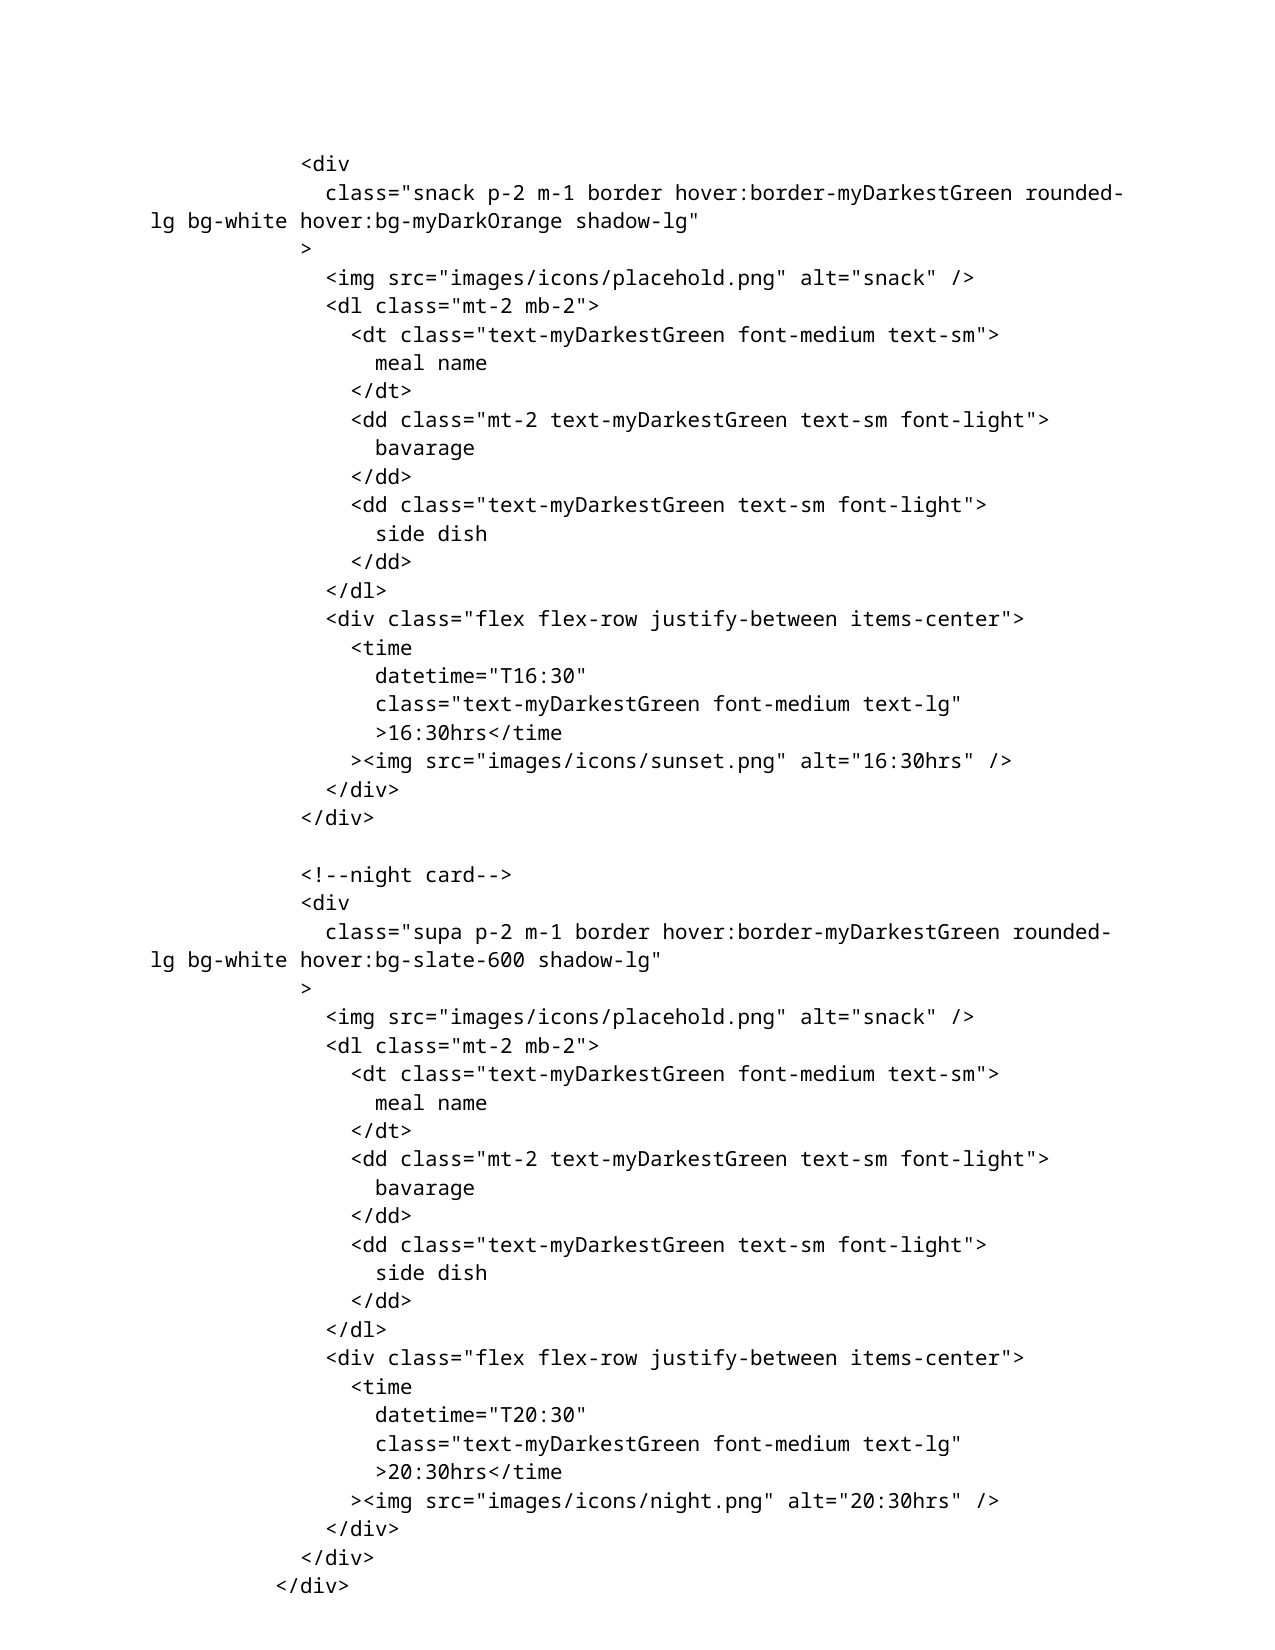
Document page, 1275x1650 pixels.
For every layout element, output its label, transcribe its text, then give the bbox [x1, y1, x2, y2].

text > [150, 234, 1125, 263]
text datetime="T20:30" [150, 1400, 1125, 1429]
text <img src="images/icons/placehold.png" alt="snack" /> [150, 1002, 1125, 1031]
text >16:30hrs</time [150, 718, 1125, 746]
text class="text-myDarkestGreen font-medium text-lg" [150, 1429, 1125, 1457]
text bavarage [150, 433, 1125, 462]
text bavarage [150, 1173, 1125, 1201]
text class="supa p-2 m-1 border hover:border-myDarkestGreen rounded-lg bg-white hover:bg-slate-600 shadow-lg" [150, 917, 1125, 974]
text </dd> [150, 1287, 1125, 1315]
text </div> [150, 775, 1125, 803]
text </dd> [150, 462, 1125, 490]
text <dd class="text-myDarkestGreen text-sm font-light"> [150, 490, 1125, 519]
text </dl> [150, 1315, 1125, 1343]
text </dl> [150, 576, 1125, 604]
text meal name [150, 348, 1125, 377]
text </div> [150, 803, 1125, 832]
text </dt> [150, 377, 1125, 405]
text </div> [150, 1571, 1125, 1599]
text meal name [150, 1088, 1125, 1116]
text side dish [150, 519, 1125, 547]
text <time [150, 1372, 1125, 1400]
text <dt class="text-myDarkestGreen font-medium text-sm"> [150, 1059, 1125, 1088]
text datetime="T16:30" [150, 661, 1125, 689]
text ><img src="images/icons/sunset.png" alt="16:30hrs" /> [150, 746, 1125, 775]
text <dd class="text-myDarkestGreen text-sm font-light"> [150, 1230, 1125, 1258]
text class="text-myDarkestGreen font-medium text-lg" [150, 689, 1125, 718]
text > [150, 974, 1125, 1002]
text <div class="flex flex-row justify-between items-center"> [150, 1343, 1125, 1372]
text <div [150, 149, 1125, 178]
text <dl class="mt-2 mb-2"> [150, 1031, 1125, 1059]
text side dish [150, 1258, 1125, 1287]
text </dd> [150, 547, 1125, 576]
text ><img src="images/icons/night.png" alt="20:30hrs" /> [150, 1486, 1125, 1514]
text >20:30hrs</time [150, 1457, 1125, 1486]
text <div [150, 888, 1125, 917]
text </div> [150, 1514, 1125, 1543]
text <dl class="mt-2 mb-2"> [150, 291, 1125, 320]
text <time [150, 633, 1125, 661]
text <!--night card--> [150, 860, 1125, 888]
text class="snack p-2 m-1 border hover:border-myDarkestGreen rounded-lg bg-white hover:bg-myDarkOrange shadow-lg" [150, 178, 1125, 234]
text <div class="flex flex-row justify-between items-center"> [150, 604, 1125, 633]
text <img src="images/icons/placehold.png" alt="snack" /> [150, 263, 1125, 291]
text <dt class="text-myDarkestGreen font-medium text-sm"> [150, 320, 1125, 348]
text </dt> [150, 1116, 1125, 1144]
text <dd class="mt-2 text-myDarkestGreen text-sm font-light"> [150, 1144, 1125, 1173]
text <dd class="mt-2 text-myDarkestGreen text-sm font-light"> [150, 405, 1125, 433]
text </div> [150, 1543, 1125, 1571]
text </dd> [150, 1201, 1125, 1230]
